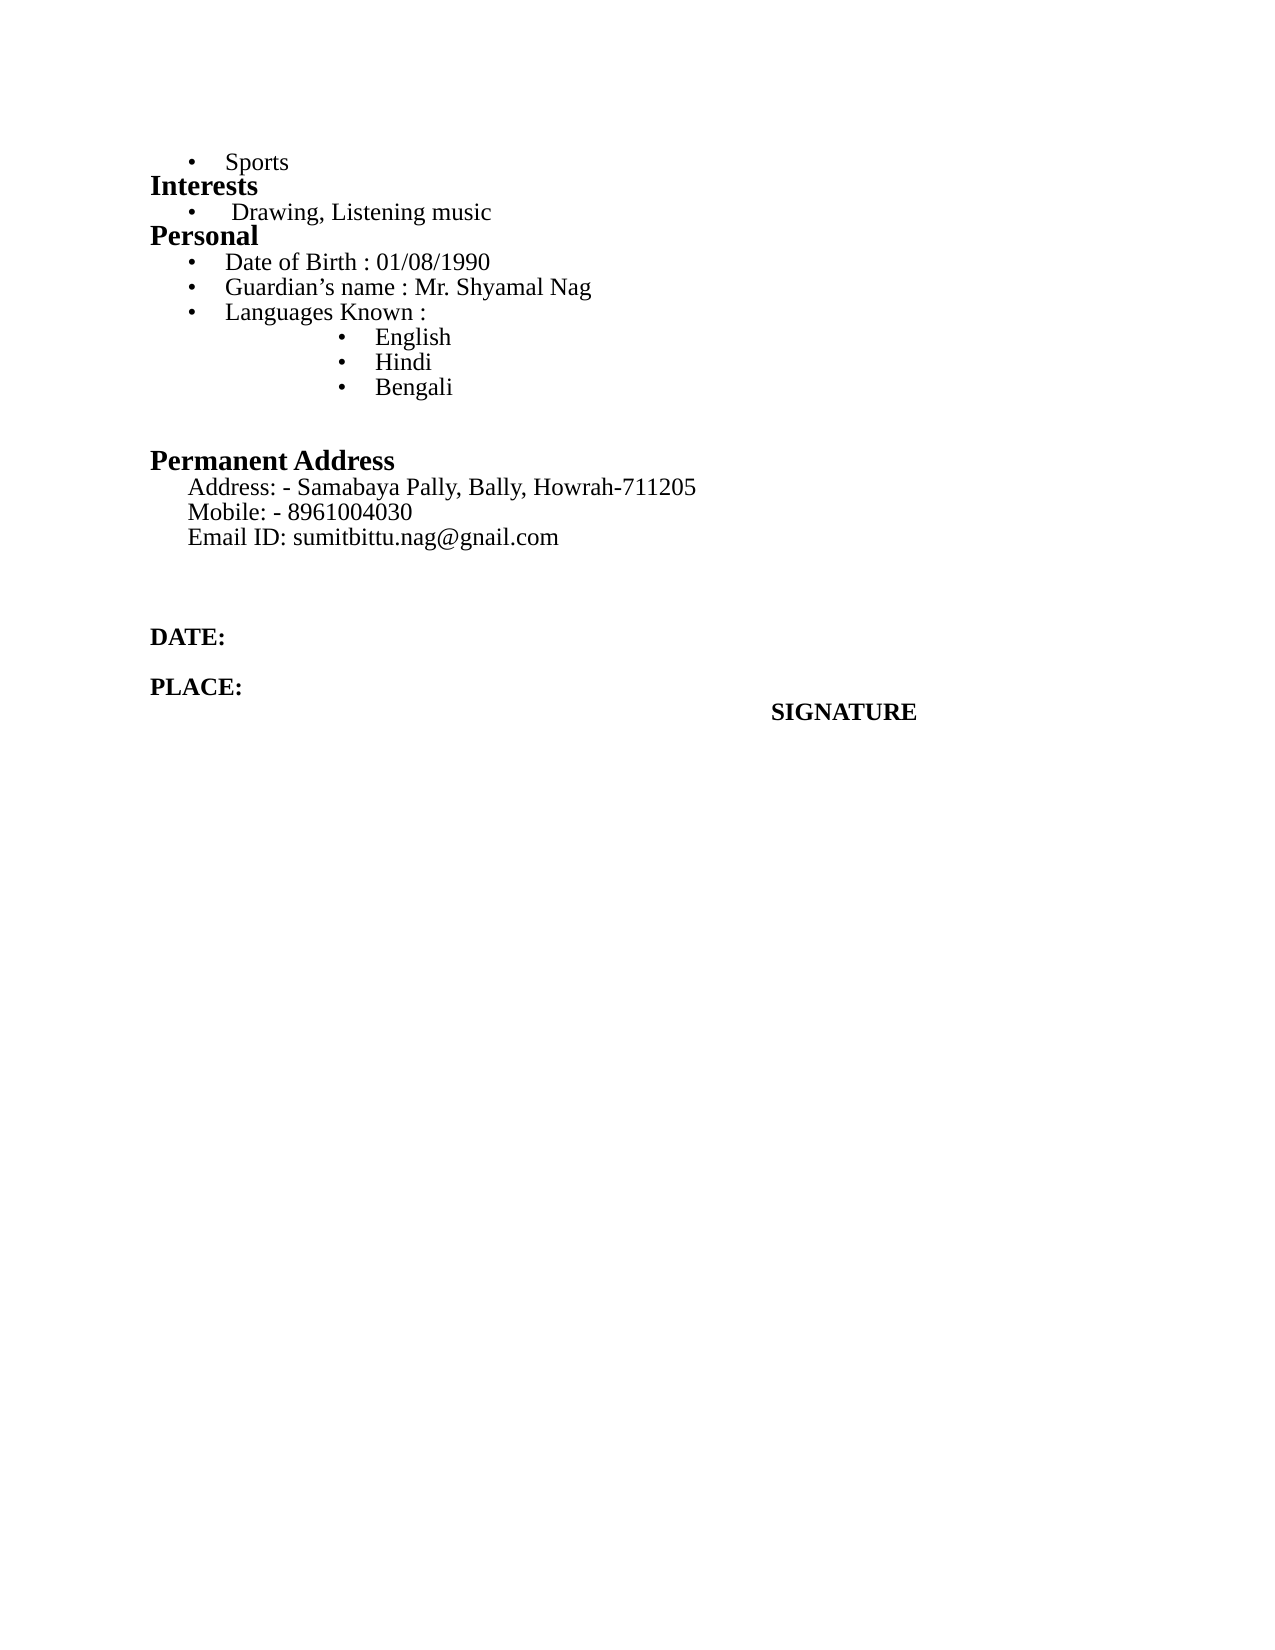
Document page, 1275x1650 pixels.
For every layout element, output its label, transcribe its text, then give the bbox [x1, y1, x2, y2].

text Permanent Address [150, 450, 1125, 475]
list Date of Birth : 01/08/1990 [187, 250, 1125, 275]
text Email ID: sumitbittu.nag@gnail.com [187, 525, 1125, 550]
list English [337, 325, 1125, 350]
list Sports [187, 150, 1125, 175]
list Drawing, Listening music [187, 200, 1125, 225]
text DATE: [150, 625, 1125, 650]
text Mobile: - 8961004030 [187, 500, 1125, 525]
text PLACE: [150, 675, 1125, 700]
text Personal [150, 225, 1125, 250]
list Bengali [337, 375, 1125, 400]
list Guardian’s name : Mr. Shyamal Nag [187, 275, 1125, 300]
list Languages Known : [187, 300, 1125, 325]
text Interests [150, 175, 1125, 200]
text Address: - Samabaya Pally, Bally, Howrah-711205 [187, 475, 1125, 500]
list Hindi [337, 350, 1125, 375]
text SIGNATURE [150, 700, 1125, 725]
